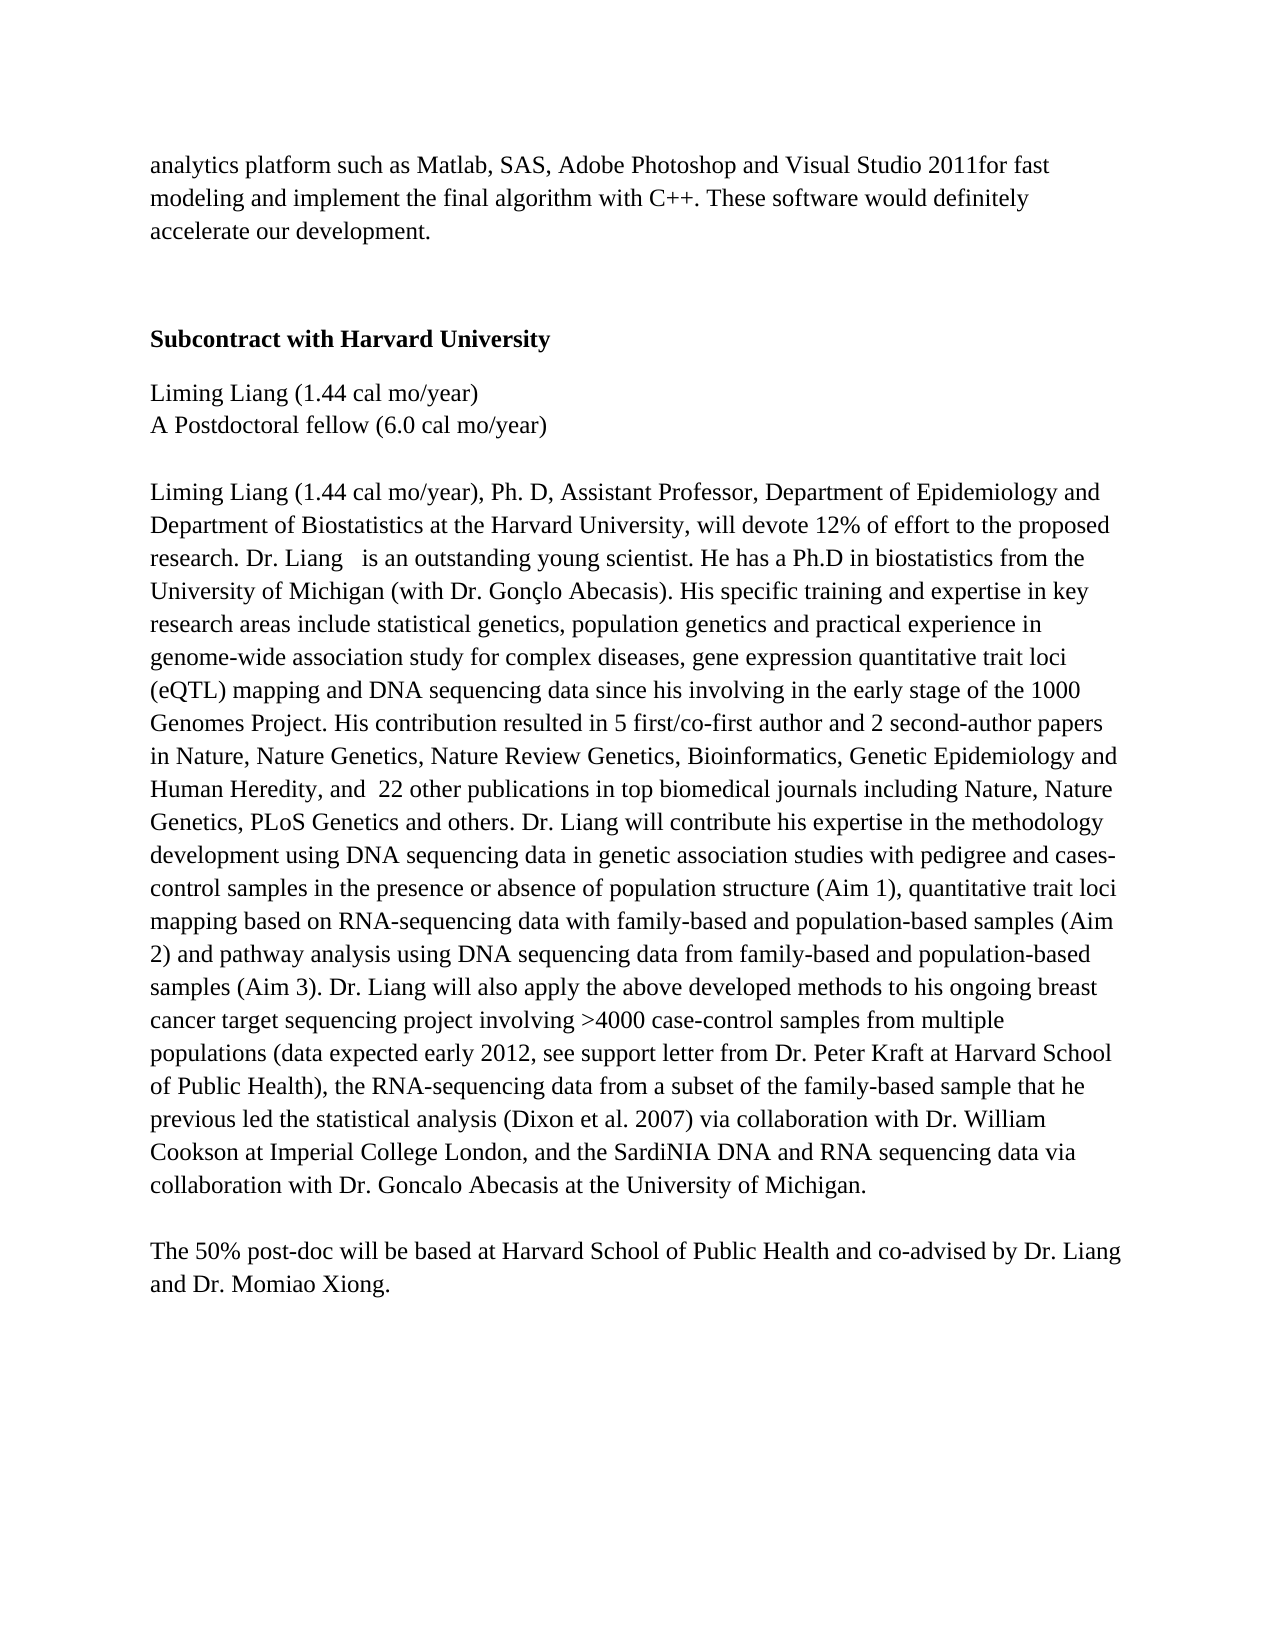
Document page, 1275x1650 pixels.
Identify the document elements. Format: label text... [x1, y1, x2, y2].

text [150, 150, 1125, 245]
text Liming Liang (1.44 cal mo/year), Ph. D, Assistant Professor, Department of Epidemiology and Department of Biostatistics at the Harvard University, will devote 12% of effort to the proposed research. Dr. Liang is an outstanding young scientist. He has a Ph.D in biostatistics from the University of Michigan (with Dr. Gonçlo Abecasis). His specific training and expertise in key research areas include statistical genetics, population genetics and practical experience in genome-wide association study for complex diseases, gene expression quantitative trait loci (eQTL) mapping and DNA sequencing data since his involving in the early stage of the 1000 Genomes Project. His contribution resulted in 5 first/co-first author and 2 second-author papers in Nature, Nature Genetics, Nature Review Genetics, Bioinformatics, Genetic Epidemiology and Human Heredity, and 22 other publications in top biomedical journals including Nature, Nature Genetics, PLoS Genetics and others. Dr. Liang will contribute his expertise in the methodology development using DNA sequencing data in genetic association studies with pedigree and cases-control samples in the presence or absence of population structure (Aim 1), quantitative trait loci mapping based on RNA-sequencing data with family-based and population-based samples (Aim 2) and pathway analysis using DNA sequencing data from family-based and population-based samples (Aim 3). Dr. Liang will also apply the above developed methods to his ongoing breast cancer target sequencing project involving >4000 case-control samples from multiple populations (data expected early 2012, see support letter from Dr. Peter Kraft at Harvard School of Public Health), the RNA-sequencing data from a subset of the family-based sample that he previous led the statistical analysis (Dixon et al. 2007) via collaboration with Dr. William Cookson at Imperial College London, and the SardiNIA DNA and RNA sequencing data via collaboration with Dr. Goncalo Abecasis at the University of Michigan. [150, 477, 1125, 1199]
text The 50% post-doc will be based at Harvard School of Public Health and co-advised by Dr. Liang and Dr. Momiao Xiong. [150, 1236, 1125, 1298]
text A Postdoctoral fellow (6.0 cal mo/year) [150, 411, 1125, 439]
text Subcontract with Harvard University [150, 324, 1125, 352]
text Liming Liang (1.44 cal mo/year) [150, 378, 1125, 406]
